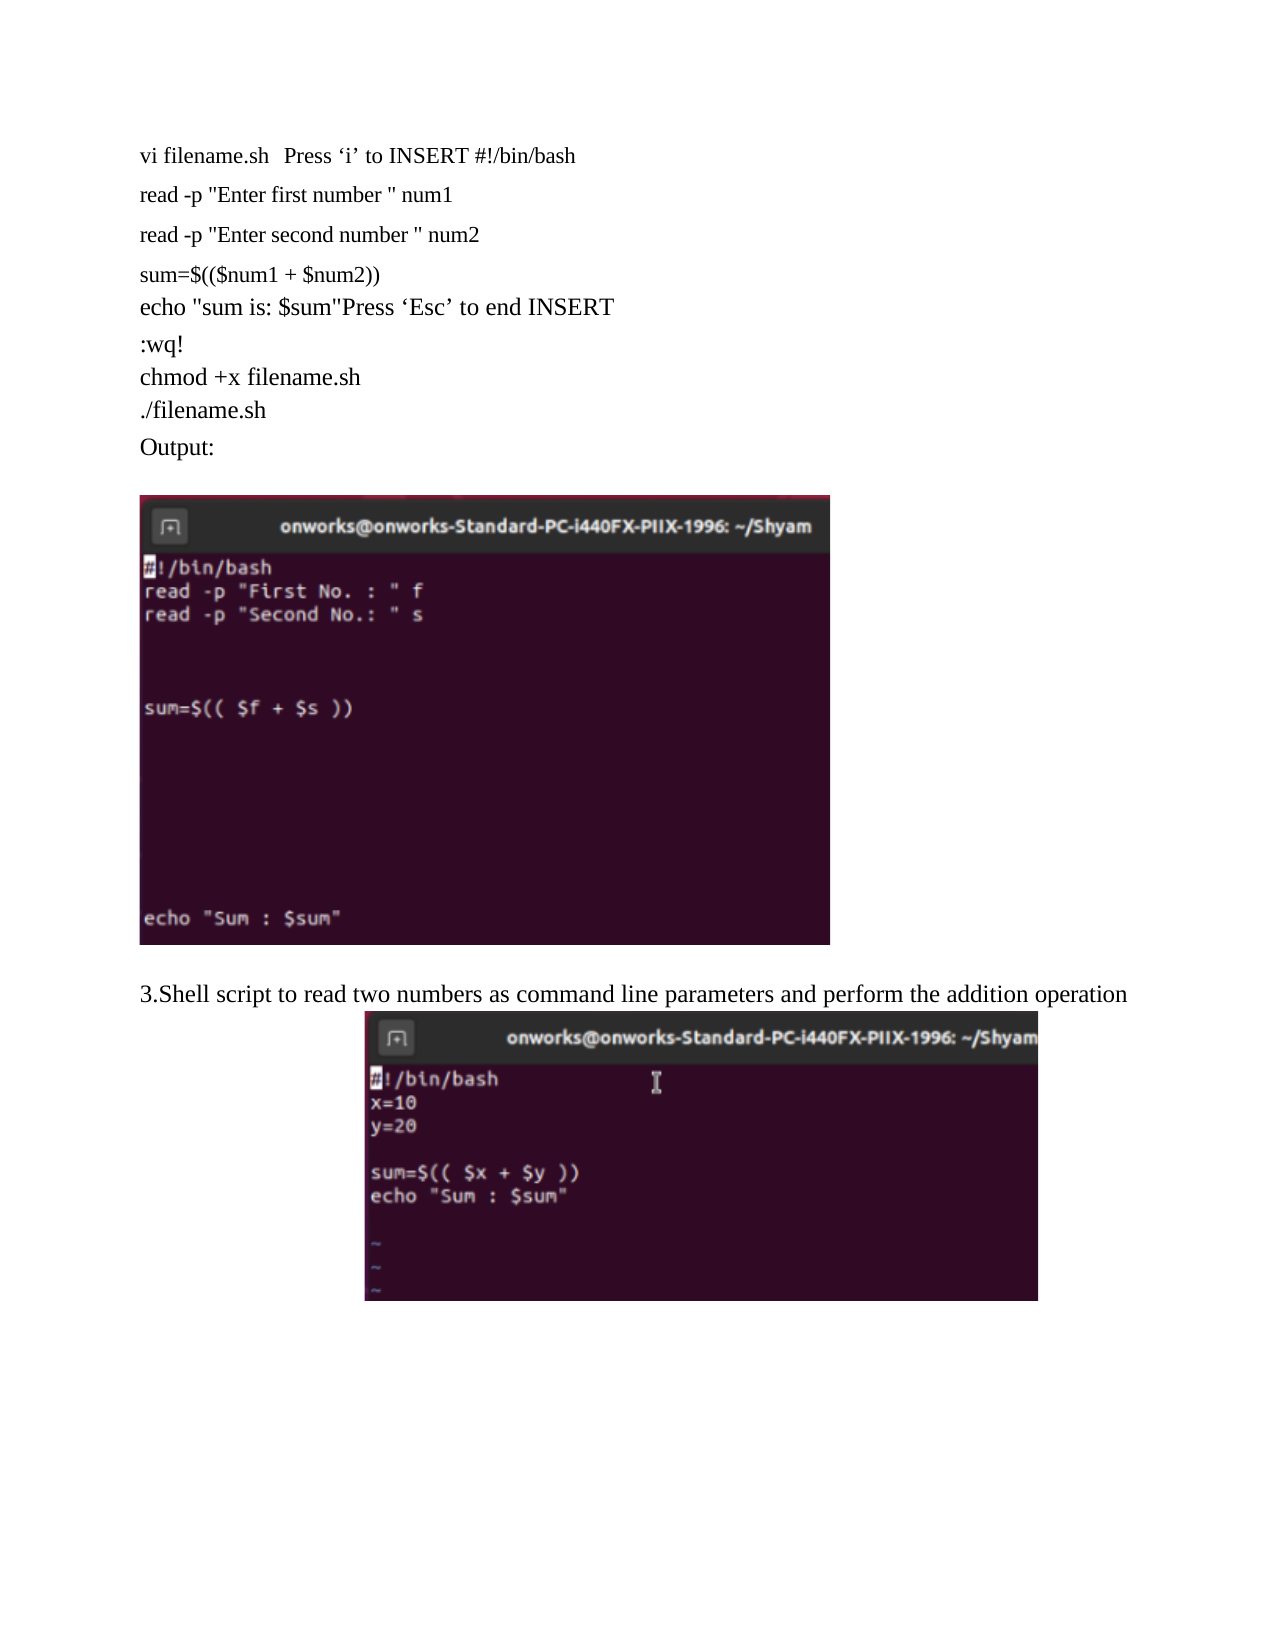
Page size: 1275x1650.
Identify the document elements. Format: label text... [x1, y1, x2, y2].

text Output: [139, 432, 1144, 461]
text read -p "Enter first number " num1 [139, 182, 1144, 208]
text ./filename.sh [139, 395, 1144, 424]
text echo "sum is: $sum"Press ‘Esc’ to end INSERT [139, 292, 1144, 320]
text vi filename.sh Press ‘i’ to INSERT #!/bin/bash [139, 142, 1144, 168]
text read -p "Enter second number " num2 [139, 221, 1144, 248]
picture [364, 1011, 1039, 1301]
picture [139, 495, 831, 945]
text 3.Shell script to read two numbers as command line parameters and perform the addition operation [139, 979, 1144, 1007]
text chmod +x filename.sh [139, 362, 1144, 391]
text :wq! [139, 329, 1144, 358]
text sum=$(($num1 + $num2)) [139, 261, 1144, 288]
